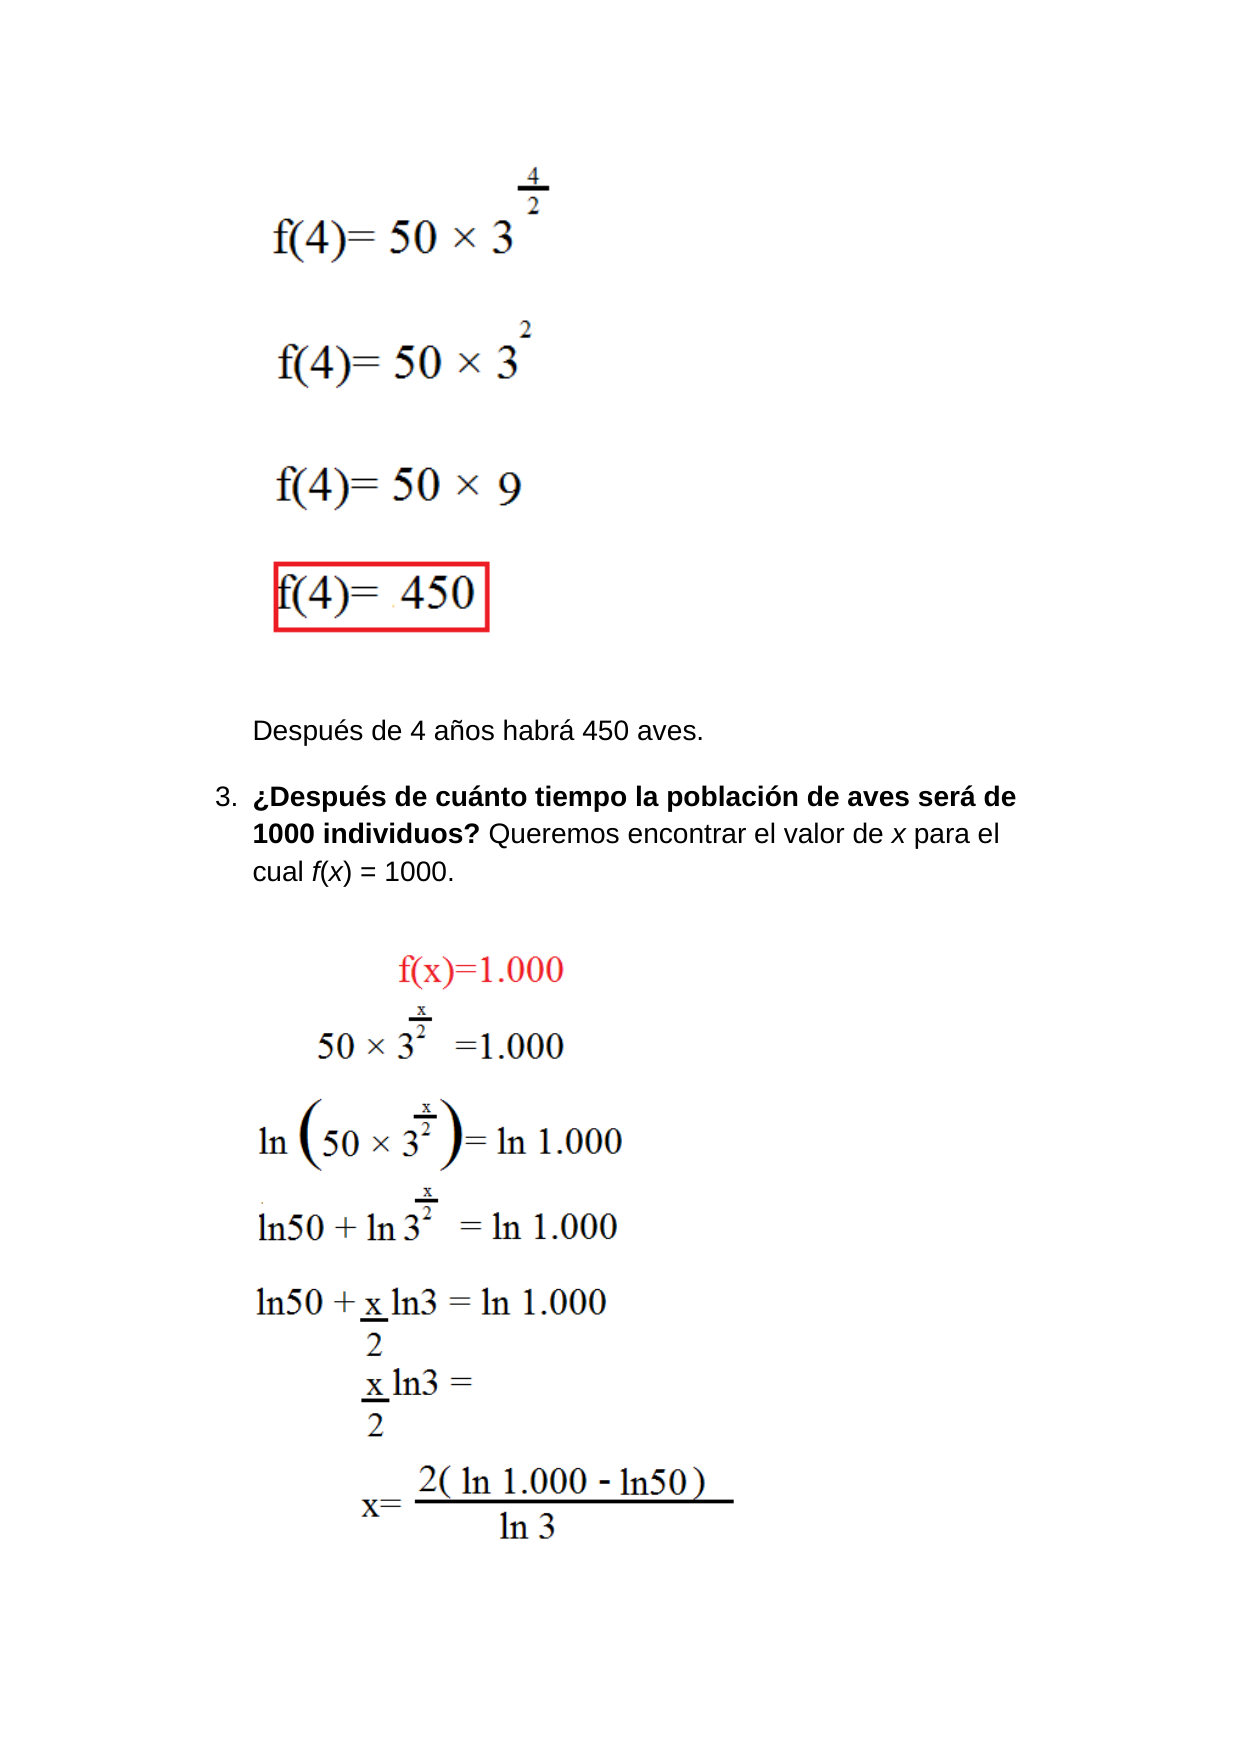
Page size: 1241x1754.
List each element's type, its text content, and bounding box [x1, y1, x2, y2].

picture [252, 147, 576, 681]
text Después de 4 años habrá 450 aves. [252, 714, 1063, 746]
list ¿Después de cuánto tiempo la población de aves será de 1000 individuos? Queremos encontrar el valor de x para el cual f(x) = 1000. [215, 780, 1063, 887]
picture [252, 920, 746, 1557]
